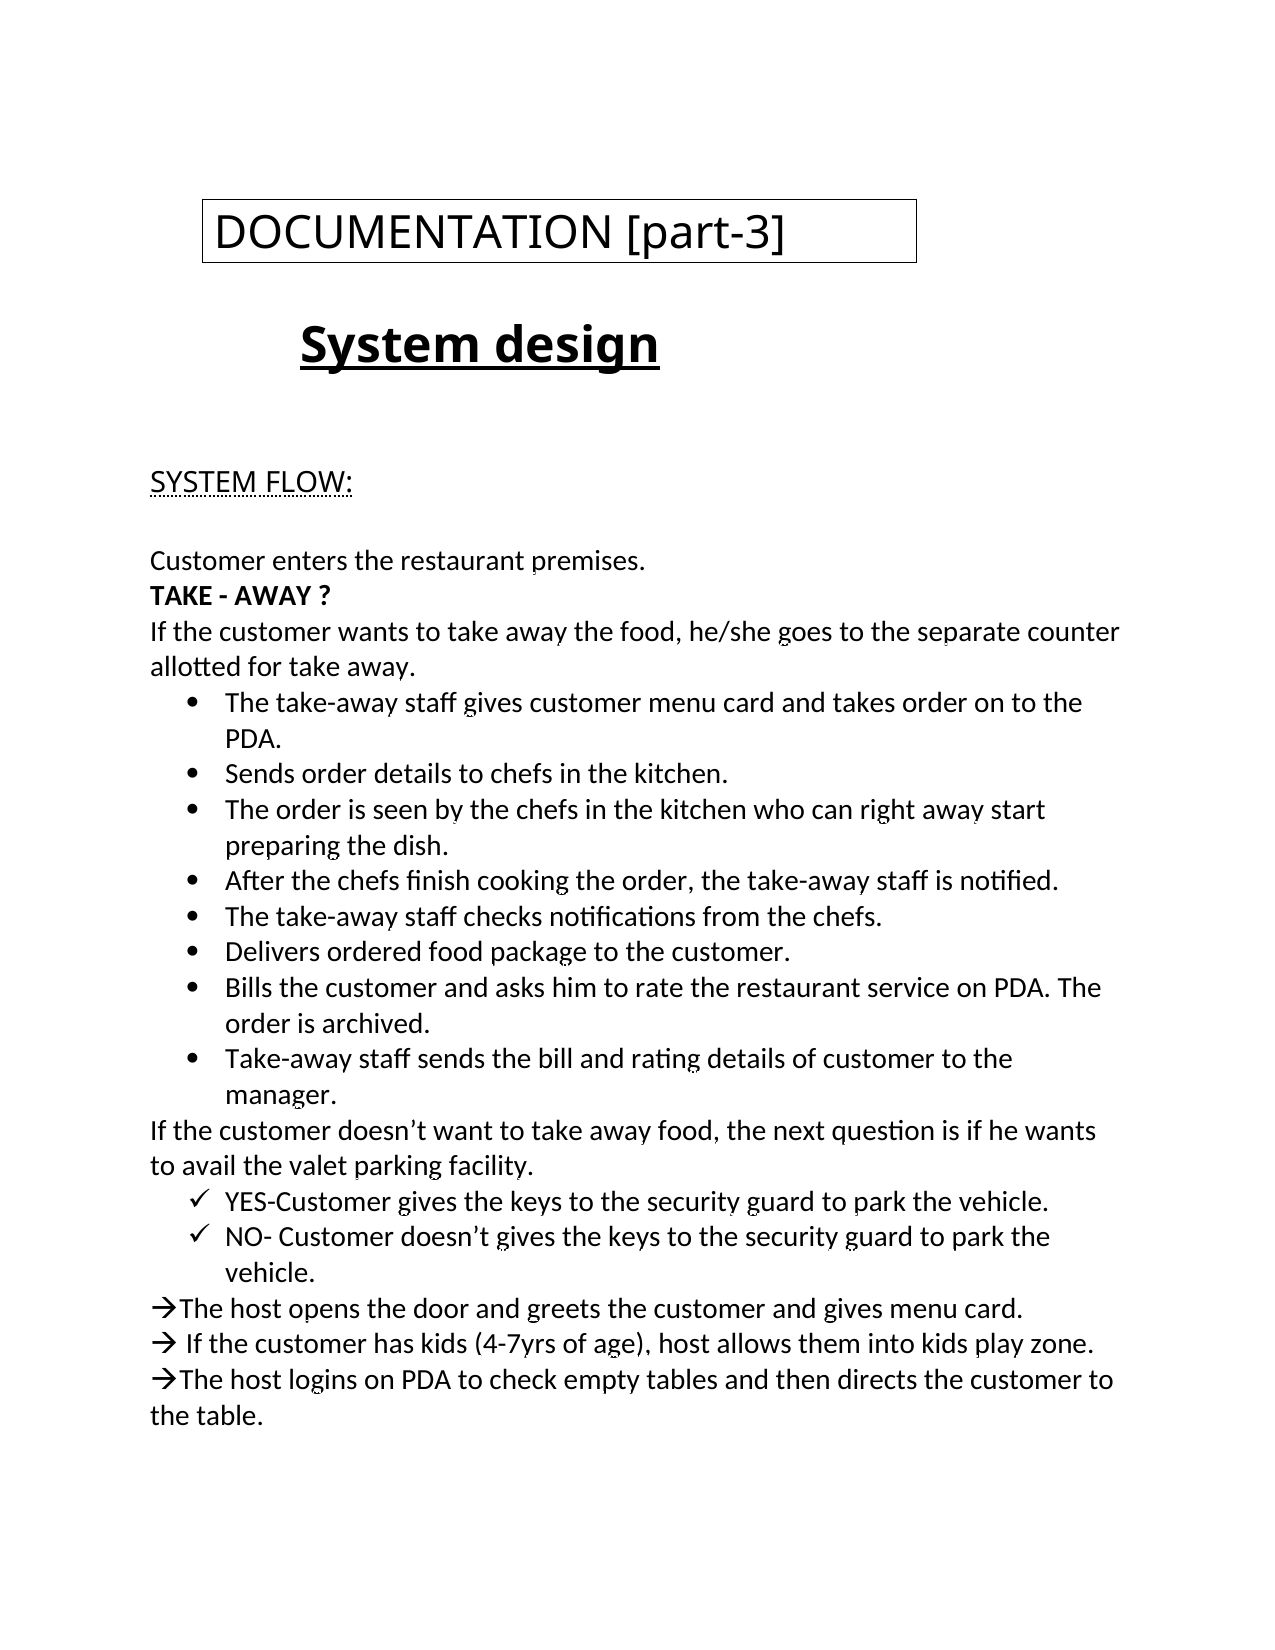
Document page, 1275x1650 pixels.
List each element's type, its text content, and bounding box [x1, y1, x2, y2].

text The host opens the door and greets the customer and gives menu card. [150, 1290, 1125, 1325]
list Take-away staff sends the bill and rating details of customer to the manager. [187, 1040, 1125, 1112]
text If the customer doesn’t want to take away food, the next question is if he wants to avail the valet parking facility. [150, 1112, 1125, 1183]
table_header DOCUMENTATION [part-3] [203, 200, 916, 262]
text Customer enters the restaurant premises. [150, 542, 1125, 577]
list YES-Customer gives the keys to the security guard to park the vehicle. [187, 1183, 1125, 1218]
text If the customer has kids (4-7yrs of age), host allows them into kids play zone. [150, 1325, 1125, 1361]
text SYSTEM FLOW: [150, 461, 1125, 501]
text TAKE - AWAY ? [150, 577, 1125, 613]
list Delivers ordered food package to the customer. [187, 933, 1125, 969]
text System design [150, 309, 1125, 377]
list The order is seen by the chefs in the kitchen who can right away start preparing the dish. [187, 791, 1125, 862]
list Sends order details to chefs in the kitchen. [187, 755, 1125, 791]
text If the customer wants to take away the food, he/she goes to the separate counter allotted for take away. [150, 613, 1125, 684]
list The take-away staff checks notifications from the chefs. [187, 898, 1125, 933]
list NO- Customer doesn’t gives the keys to the security guard to park the vehicle. [187, 1218, 1125, 1290]
list After the chefs finish cooking the order, the take-away staff is notified. [187, 862, 1125, 898]
text The host logins on PDA to check empty tables and then directs the customer to the table. [150, 1361, 1125, 1432]
list Bills the customer and asks him to rate the restaurant service on PDA. The order is archived. [187, 969, 1125, 1040]
list The take-away staff gives customer menu card and takes order on to the PDA. [187, 684, 1125, 755]
